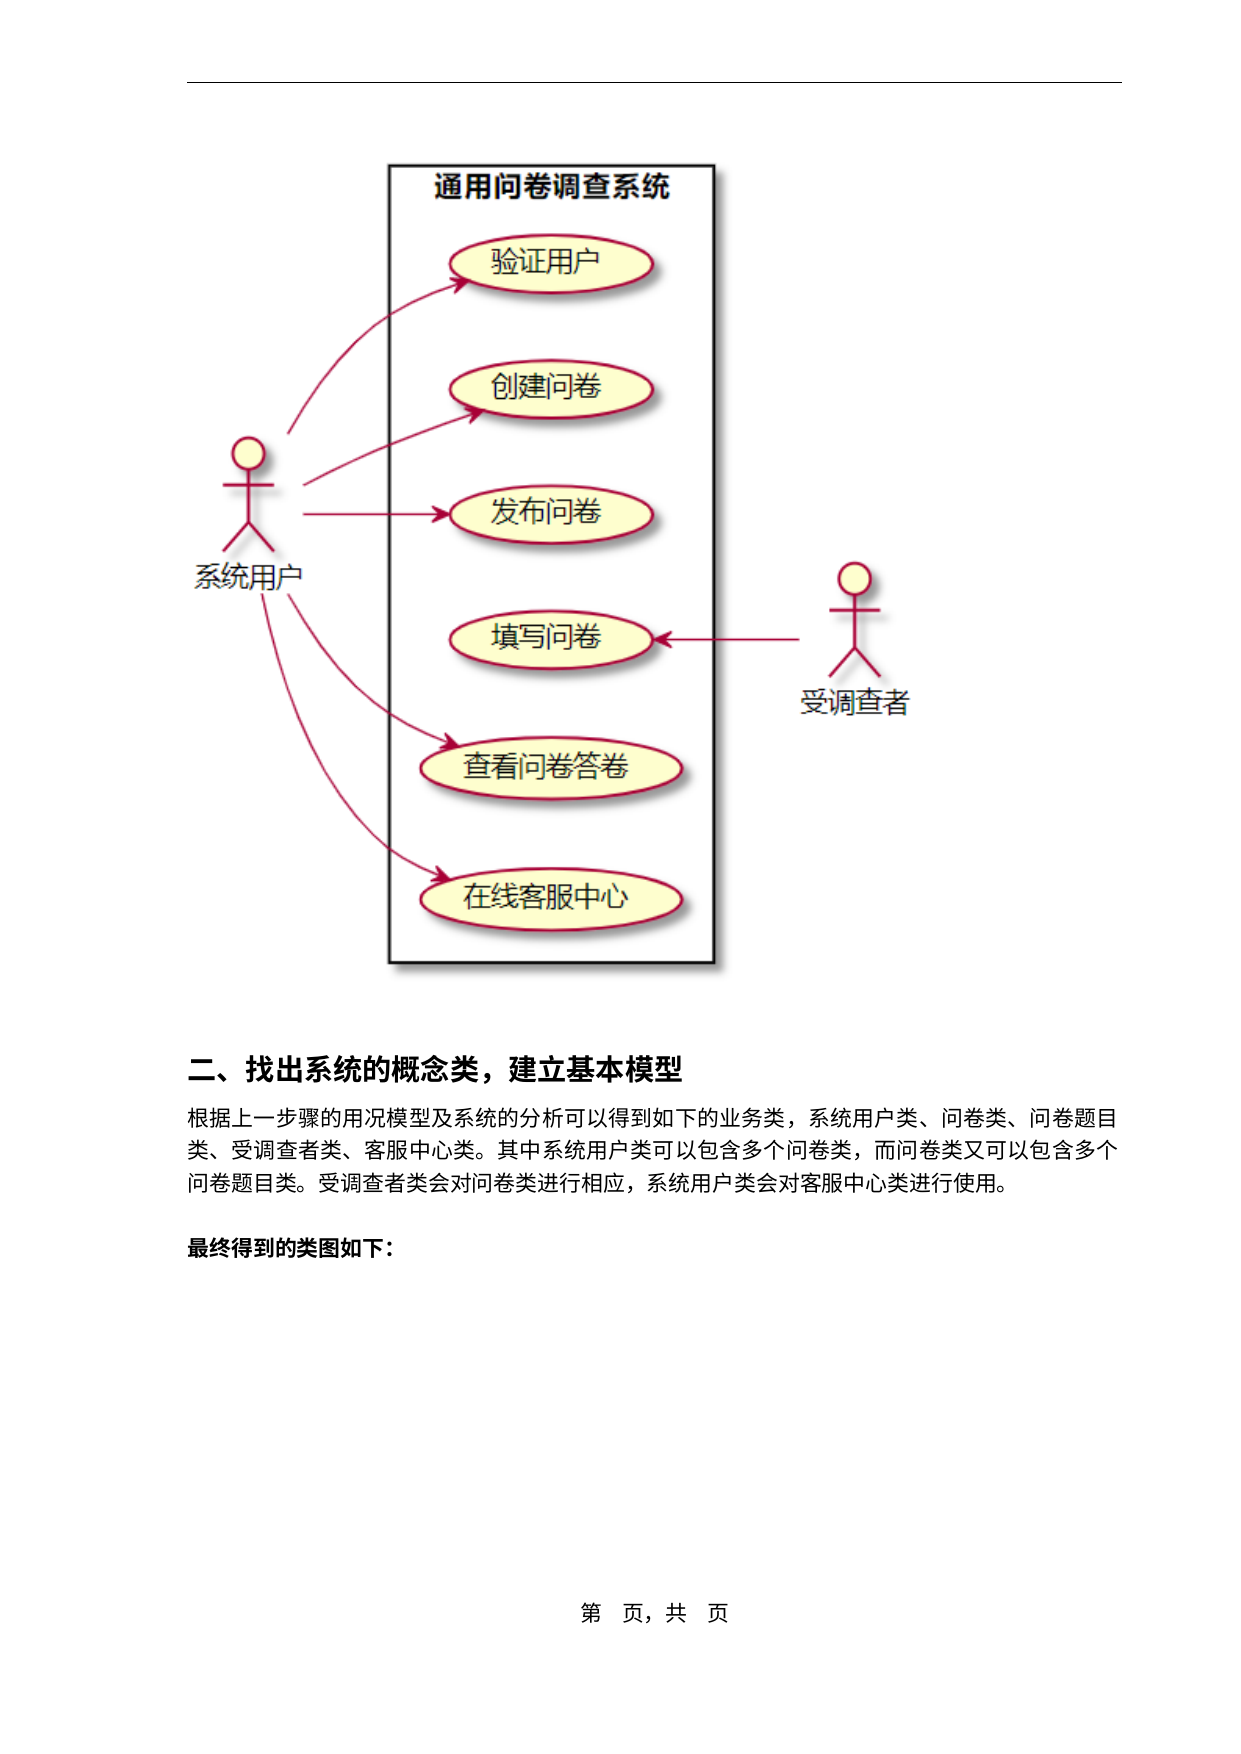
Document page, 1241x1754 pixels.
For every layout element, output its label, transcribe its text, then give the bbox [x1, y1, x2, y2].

list 最终得到的类图如下： [187, 1231, 1122, 1263]
list 根据上一步骤的用况模型及系统的分析可以得到如下的业务类，系统用户类、问卷类、问卷题目类、受调查者类、客服中心类。其中系统用户类可以包含多个问卷类，而问卷类又可以包含多个问卷题目类。受调查者类会对问卷类进行相应，系统用户类会对客服中心类进行使用。 [187, 1101, 1122, 1198]
list 二、找出系统的概念类，建立基本模型 [187, 1036, 1122, 1101]
picture [187, 158, 1047, 1013]
